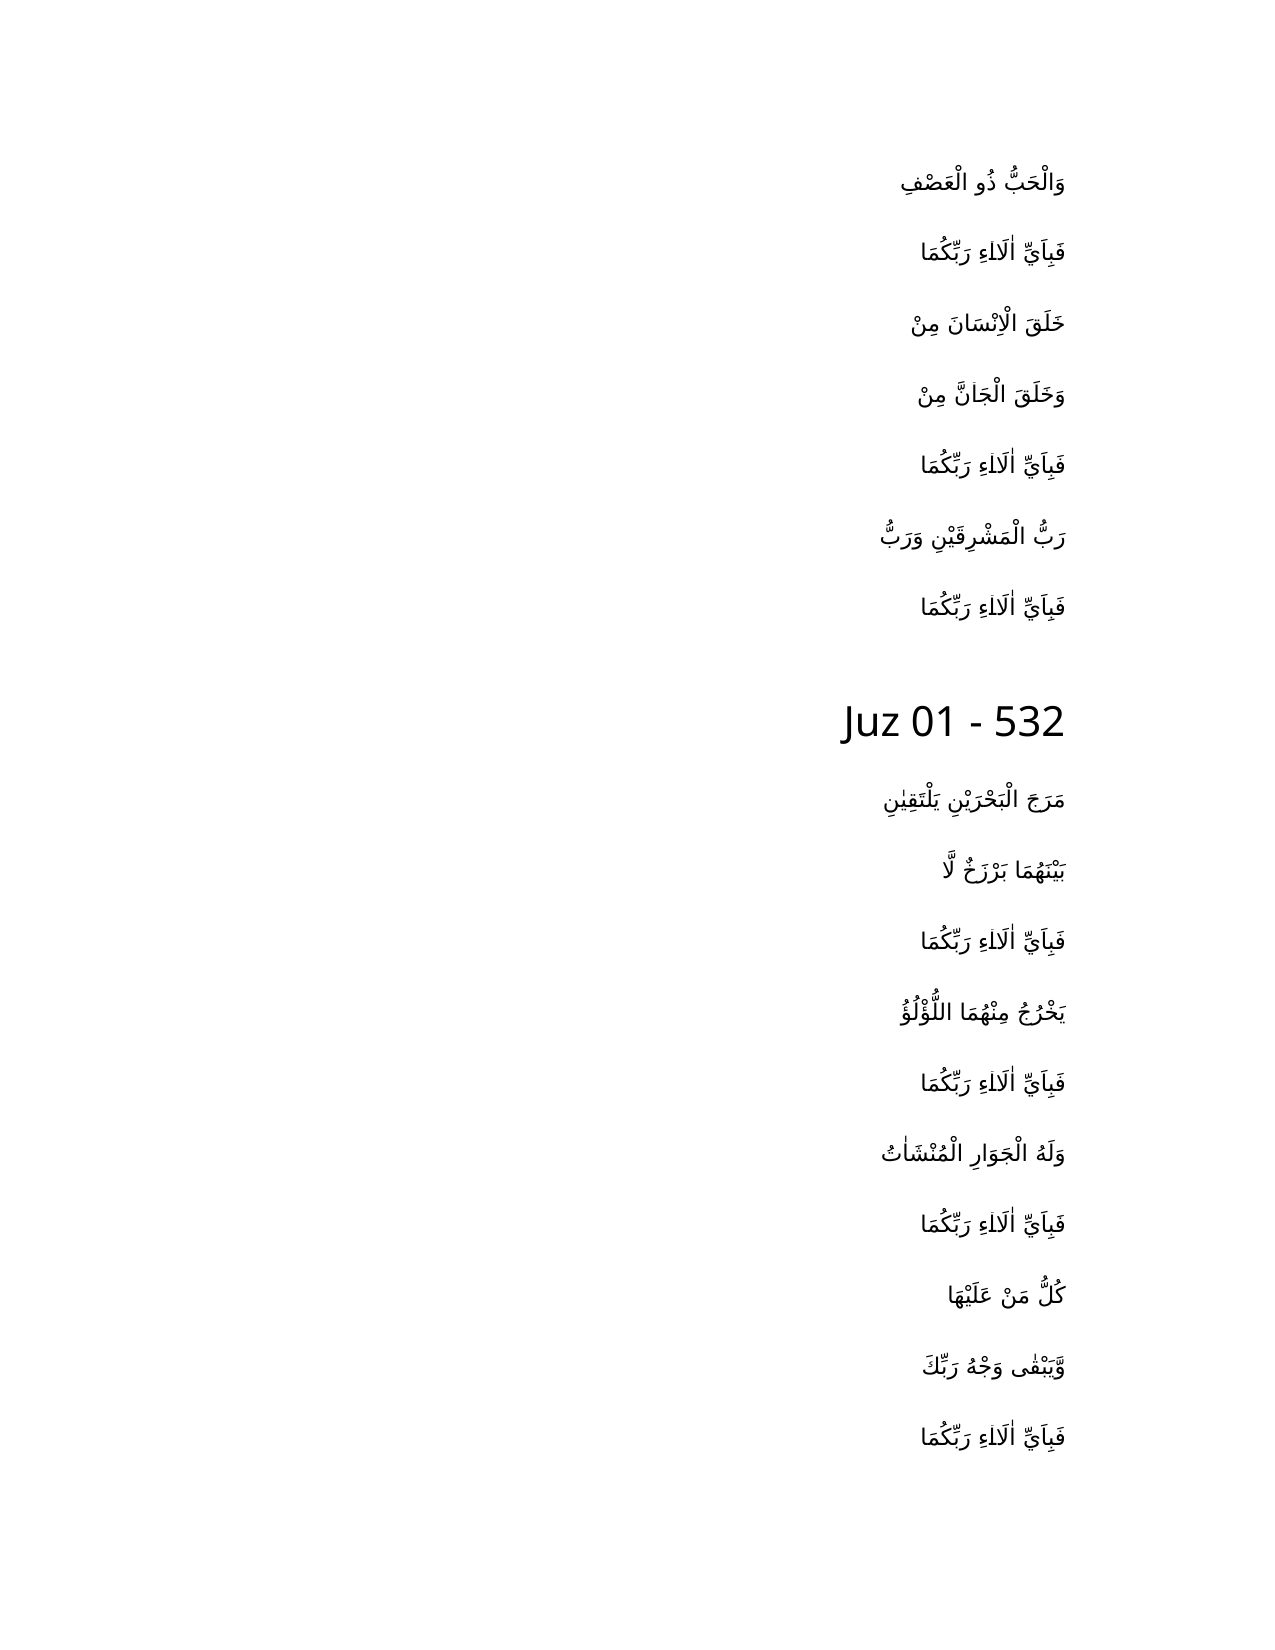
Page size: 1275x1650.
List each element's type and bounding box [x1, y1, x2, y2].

table_cell [176, 646, 1076, 1476]
table_header [176, 150, 1076, 646]
